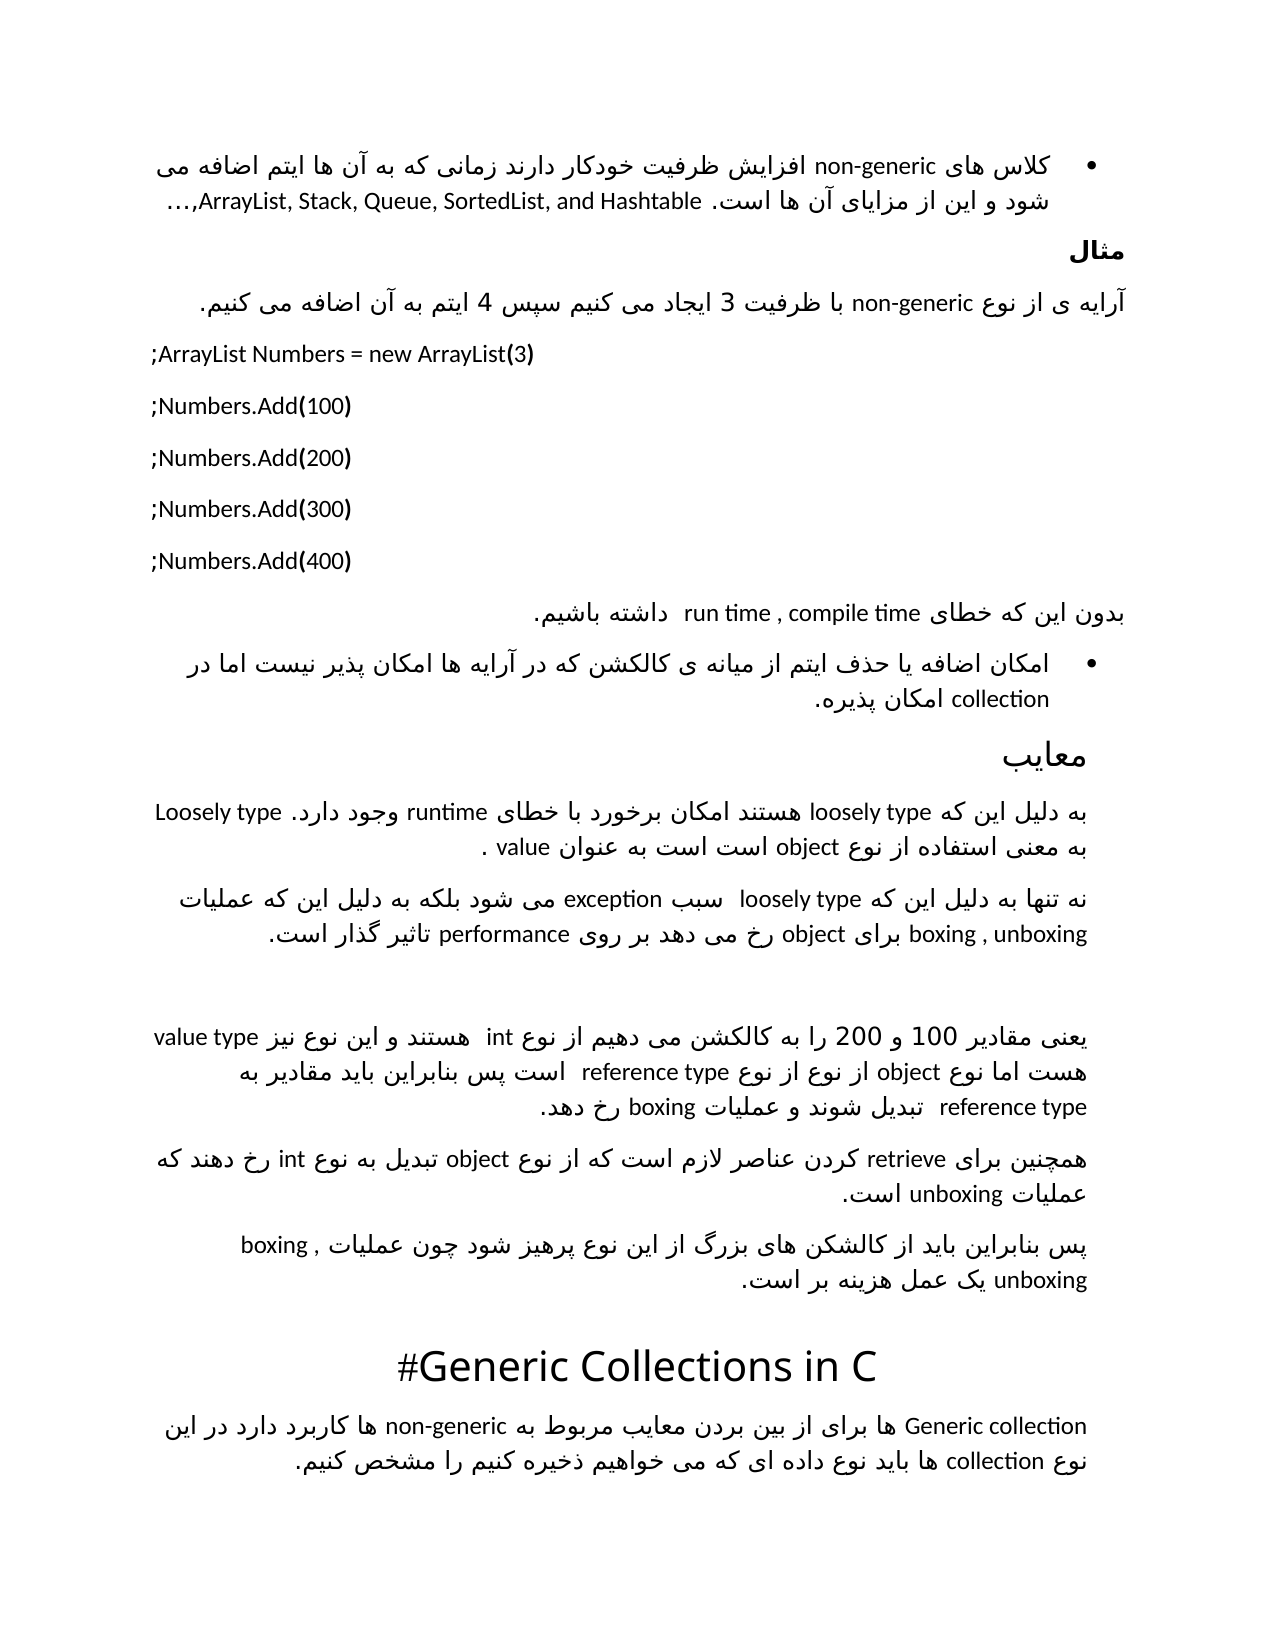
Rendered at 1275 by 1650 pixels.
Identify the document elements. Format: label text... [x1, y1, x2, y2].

text پس بنابراین باید از کالشکن های بزرگ از این نوع پرهیز شود چون عملیات boxing , unboxing یک عمل هزینه بر است. [150, 1229, 1087, 1295]
text آرایه ی از نوع non-generic با ظرفیت 3 ایجاد می کنیم سپس 4 ایتم به آن اضافه می کنیم. [150, 287, 1125, 317]
text یعنی مقادیر 100 و 200 را به کالکشن می دهیم از نوع int هستند و این نوع نیز value type هست اما نوع object از نوع از نوع reference type است پس بنابراین باید مقادیر به reference type تبدیل شوند و عملیات boxing رخ دهد. [150, 1021, 1087, 1122]
list امکان اضافه یا حذف ایتم از میانه ی کالکشن که در آرایه ها امکان پذیر نیست اما در collection امکان پذیره. [150, 648, 1087, 714]
text ArrayList Numbers = new ArrayList(3); [150, 338, 1125, 369]
text معایب [150, 735, 1087, 774]
text Numbers.Add(300); [150, 493, 1125, 524]
text Numbers.Add(200); [150, 442, 1125, 472]
text Numbers.Add(100); [150, 390, 1125, 421]
text Generic collection ها برای از بین بردن معایب مربوط به non-generic ها کاربرد دارد در این نوع collection ها باید نوع داده ای که می خواهیم ذخیره کنیم را مشخص کنیم. [150, 1410, 1087, 1476]
subtitle Generic Collections in C# [150, 1337, 1125, 1394]
text Numbers.Add(400); [150, 545, 1125, 576]
text به دلیل این که loosely type هستند امکان برخورد با خطای runtime وجود دارد. Loosely type به معنی استفاده از نوع object است است به عنوان value . [150, 796, 1087, 862]
text نه تنها به دلیل این که loosely type سبب exception می شود بلکه به دلیل این که عملیات boxing , unboxing برای object رخ می دهد بر روی performance تاثیر گذار است. [150, 883, 1087, 948]
text مثال [150, 237, 1125, 266]
text بدون این که خطای run time , compile time داشته باشیم. [150, 597, 1125, 627]
list کلاس های non-generic افزایش ظرفیت خودکار دارند زمانی که به آن ها ایتم اضافه می شود و این از مزایای آن ها است. ArrayList, Stack, Queue, SortedList, and Hashtable,… [150, 150, 1087, 215]
text همچنین برای retrieve کردن عناصر لازم است که از نوع object تبدیل به نوع int رخ دهند که عملیات unboxing است. [150, 1143, 1087, 1208]
